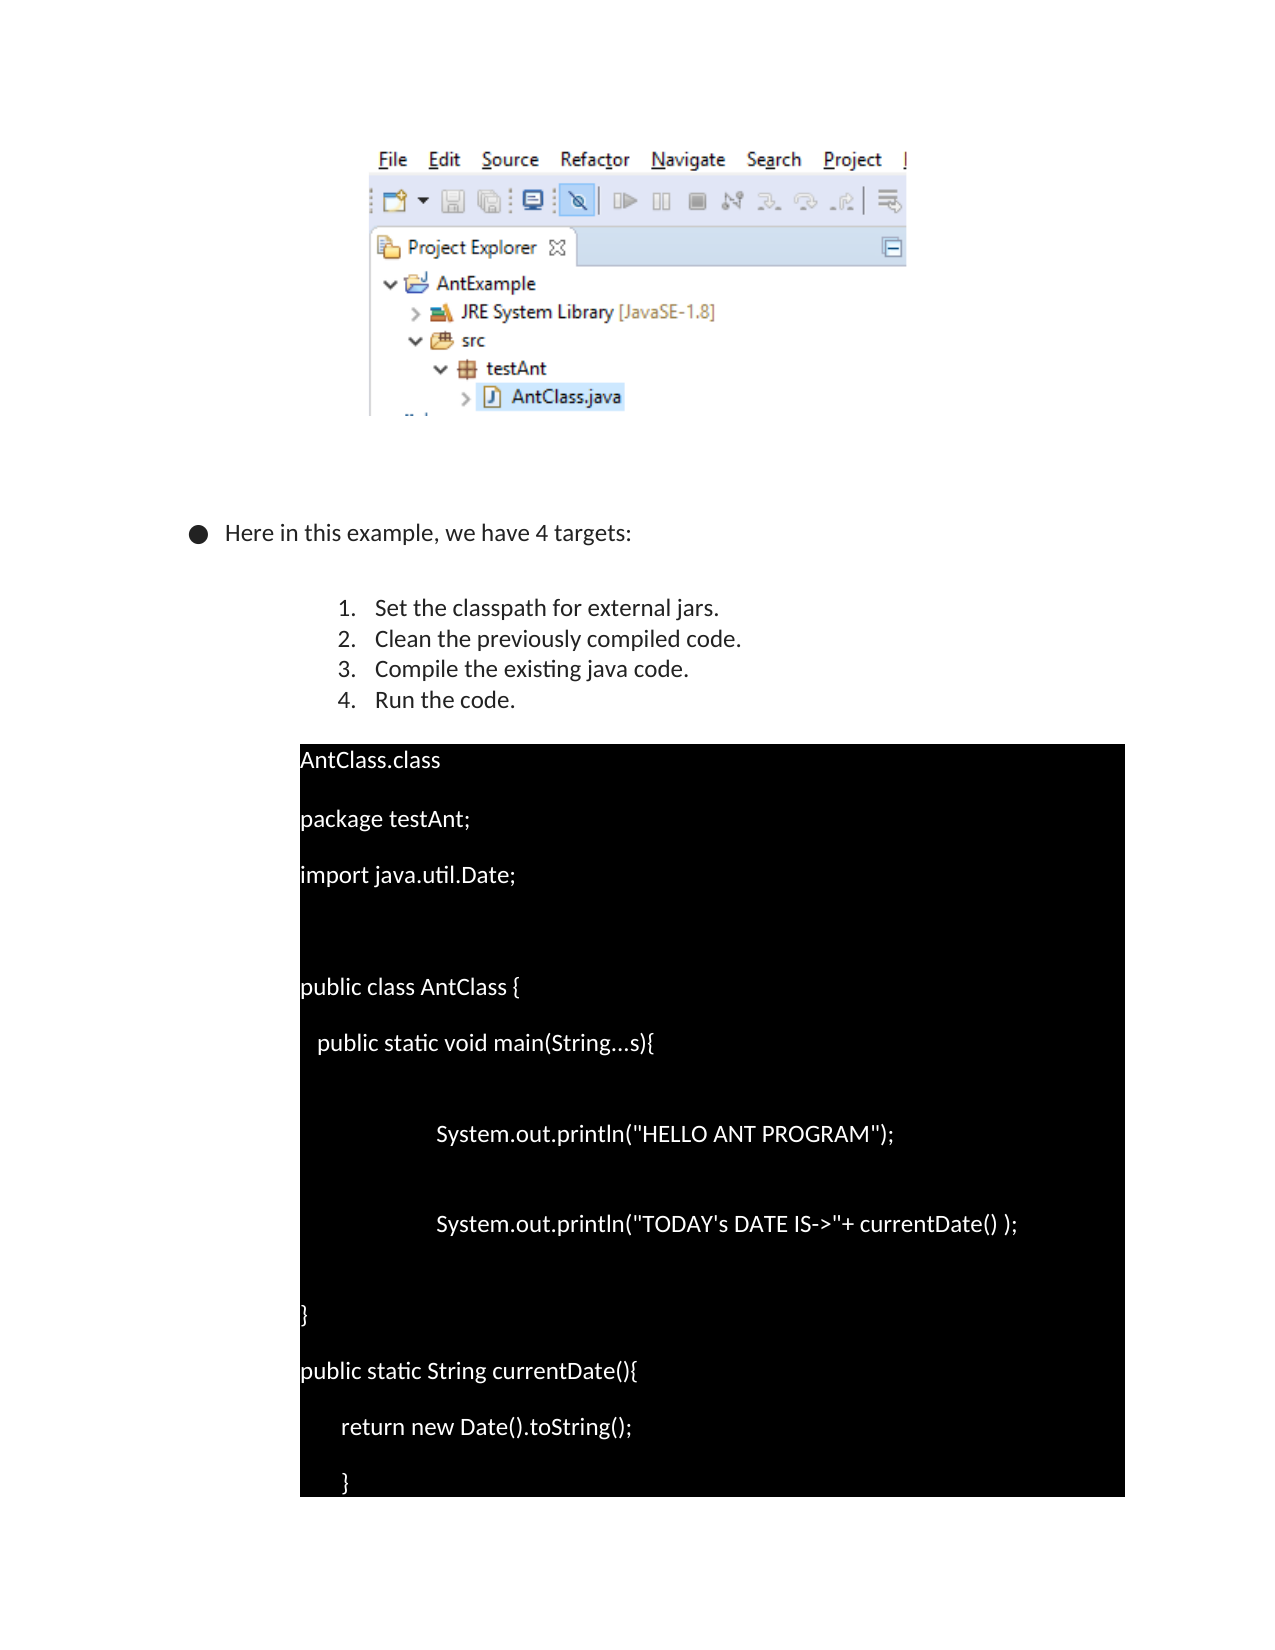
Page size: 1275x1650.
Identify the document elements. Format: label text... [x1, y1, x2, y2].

text public static String currentDate(){ [300, 1355, 1125, 1386]
picture [368, 150, 907, 416]
text import java.util.Date; [300, 859, 1125, 890]
list Run the code. [337, 684, 1125, 715]
text public class AntClass { [300, 971, 1125, 1002]
text AntClass.class [300, 744, 1125, 774]
list Here in this example, we have 4 targets: [187, 504, 1125, 556]
text package testAnt; [300, 803, 1125, 834]
list Set the classpath for external jars. [337, 593, 1125, 623]
list Compile the existing java code. [337, 654, 1125, 684]
text return new Date().toString(); [300, 1411, 1125, 1442]
list Clean the previously compiled code. [337, 623, 1125, 654]
text public static void main(String...s){ [300, 1027, 1125, 1092]
text } [300, 1299, 1125, 1330]
text System.out.println("HELLO ANT PROGRAM"); [300, 1118, 1125, 1183]
text System.out.println("TODAY's DATE IS->"+ currentDate() ); [300, 1208, 1125, 1274]
text } [300, 1467, 1125, 1497]
